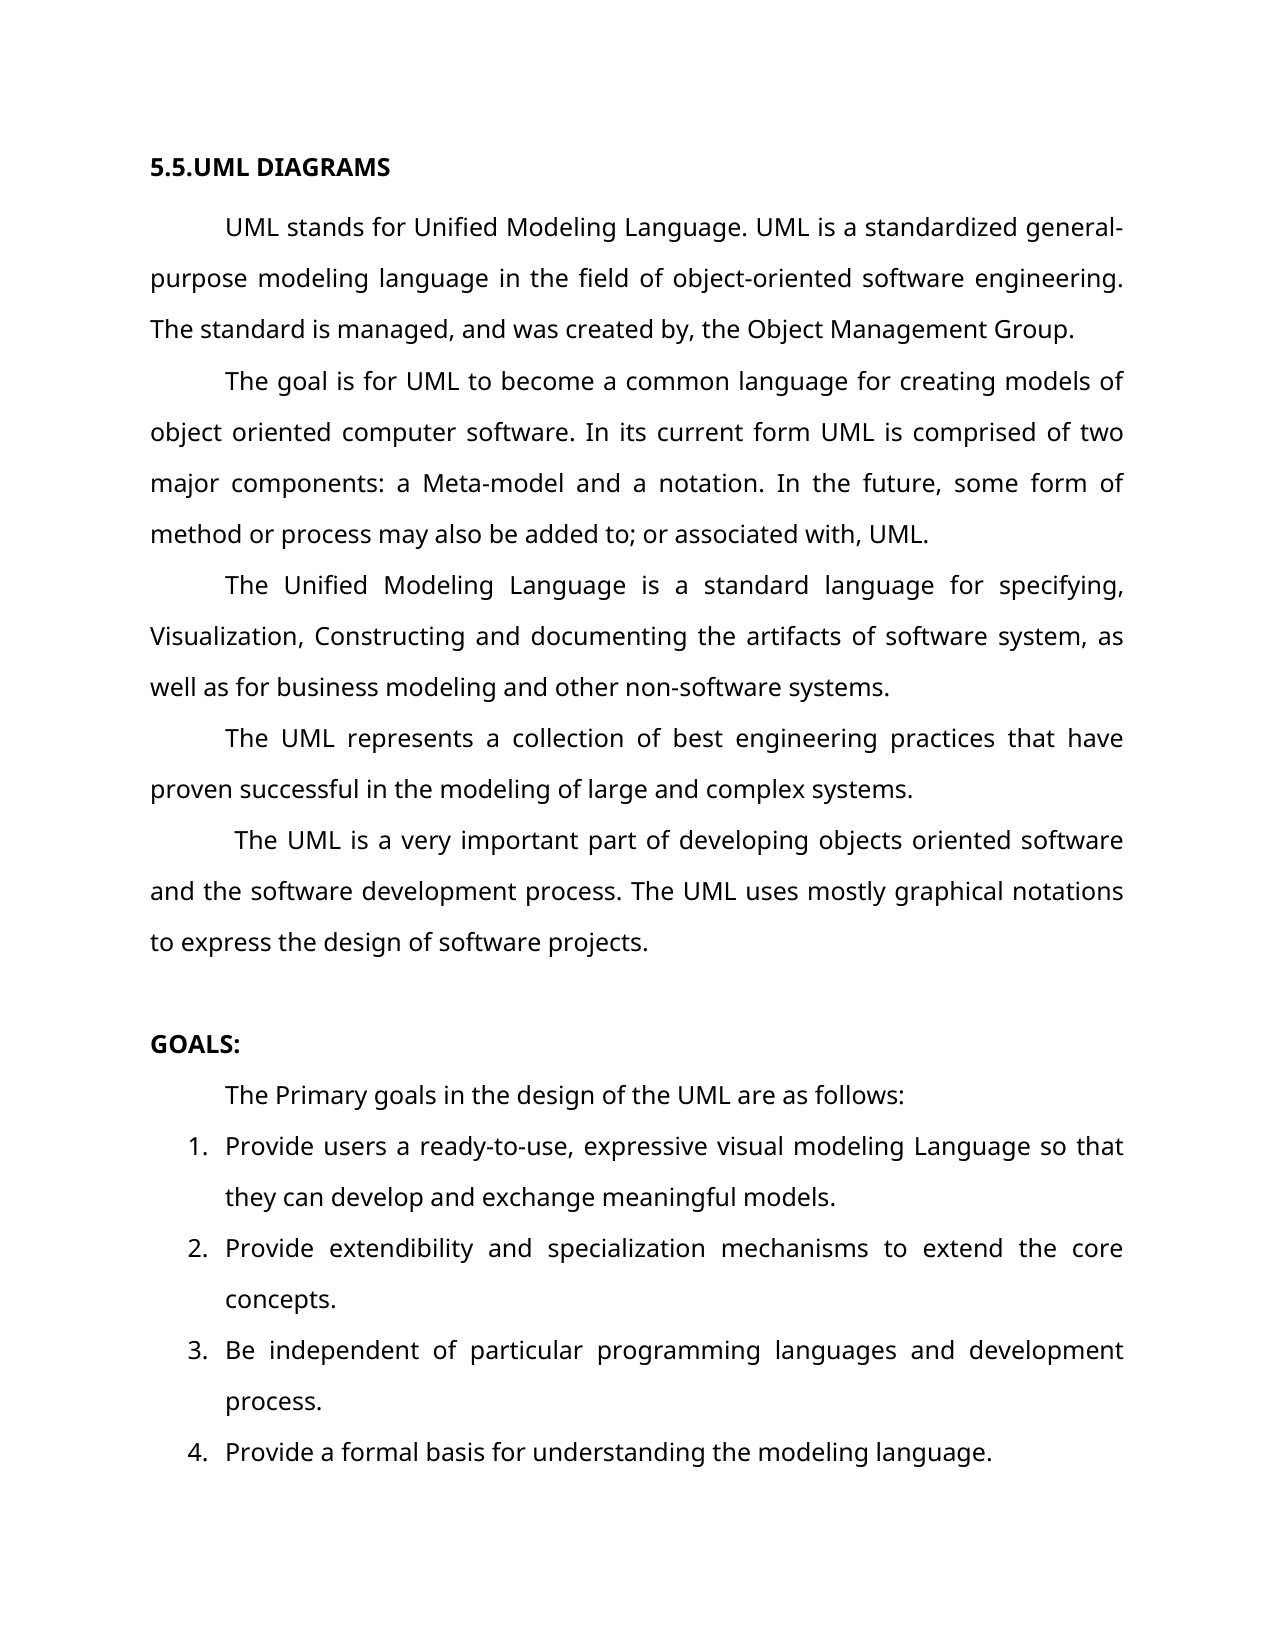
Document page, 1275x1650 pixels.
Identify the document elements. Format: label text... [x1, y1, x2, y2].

list GOALS: [150, 1027, 1125, 1061]
text 5.5.UML DIAGRAMS [150, 150, 1125, 184]
list The Unified Modeling Language is a standard language for specifying, Visualization, Constructing and documenting the artifacts of software system, as well as for business modeling and other non-software systems. [150, 567, 1125, 703]
list Be independent of particular programming languages and development process. [187, 1333, 1125, 1418]
list UML stands for Unified Modeling Language. UML is a standardized general-purpose modeling language in the field of object-oriented software engineering. The standard is managed, and was created by, the Object Management Group. [150, 210, 1125, 346]
list The Primary goals in the design of the UML are as follows: [150, 1078, 1125, 1112]
list The UML is a very important part of developing objects oriented software and the software development process. The UML uses mostly graphical notations to express the design of software projects. [150, 822, 1125, 959]
list Provide extendibility and specialization mechanisms to extend the core concepts. [187, 1231, 1125, 1316]
list The UML represents a collection of best engineering practices that have proven successful in the modeling of large and complex systems. [150, 720, 1125, 806]
list The goal is for UML to become a common language for creating models of object oriented computer software. In its current form UML is comprised of two major components: a Meta-model and a notation. In the future, some form of method or process may also be added to; or associated with, UML. [150, 363, 1125, 550]
list Provide users a ready-to-use, expressive visual modeling Language so that they can develop and exchange meaningful models. [187, 1129, 1125, 1214]
list Provide a formal basis for understanding the modeling language. [187, 1435, 1125, 1469]
